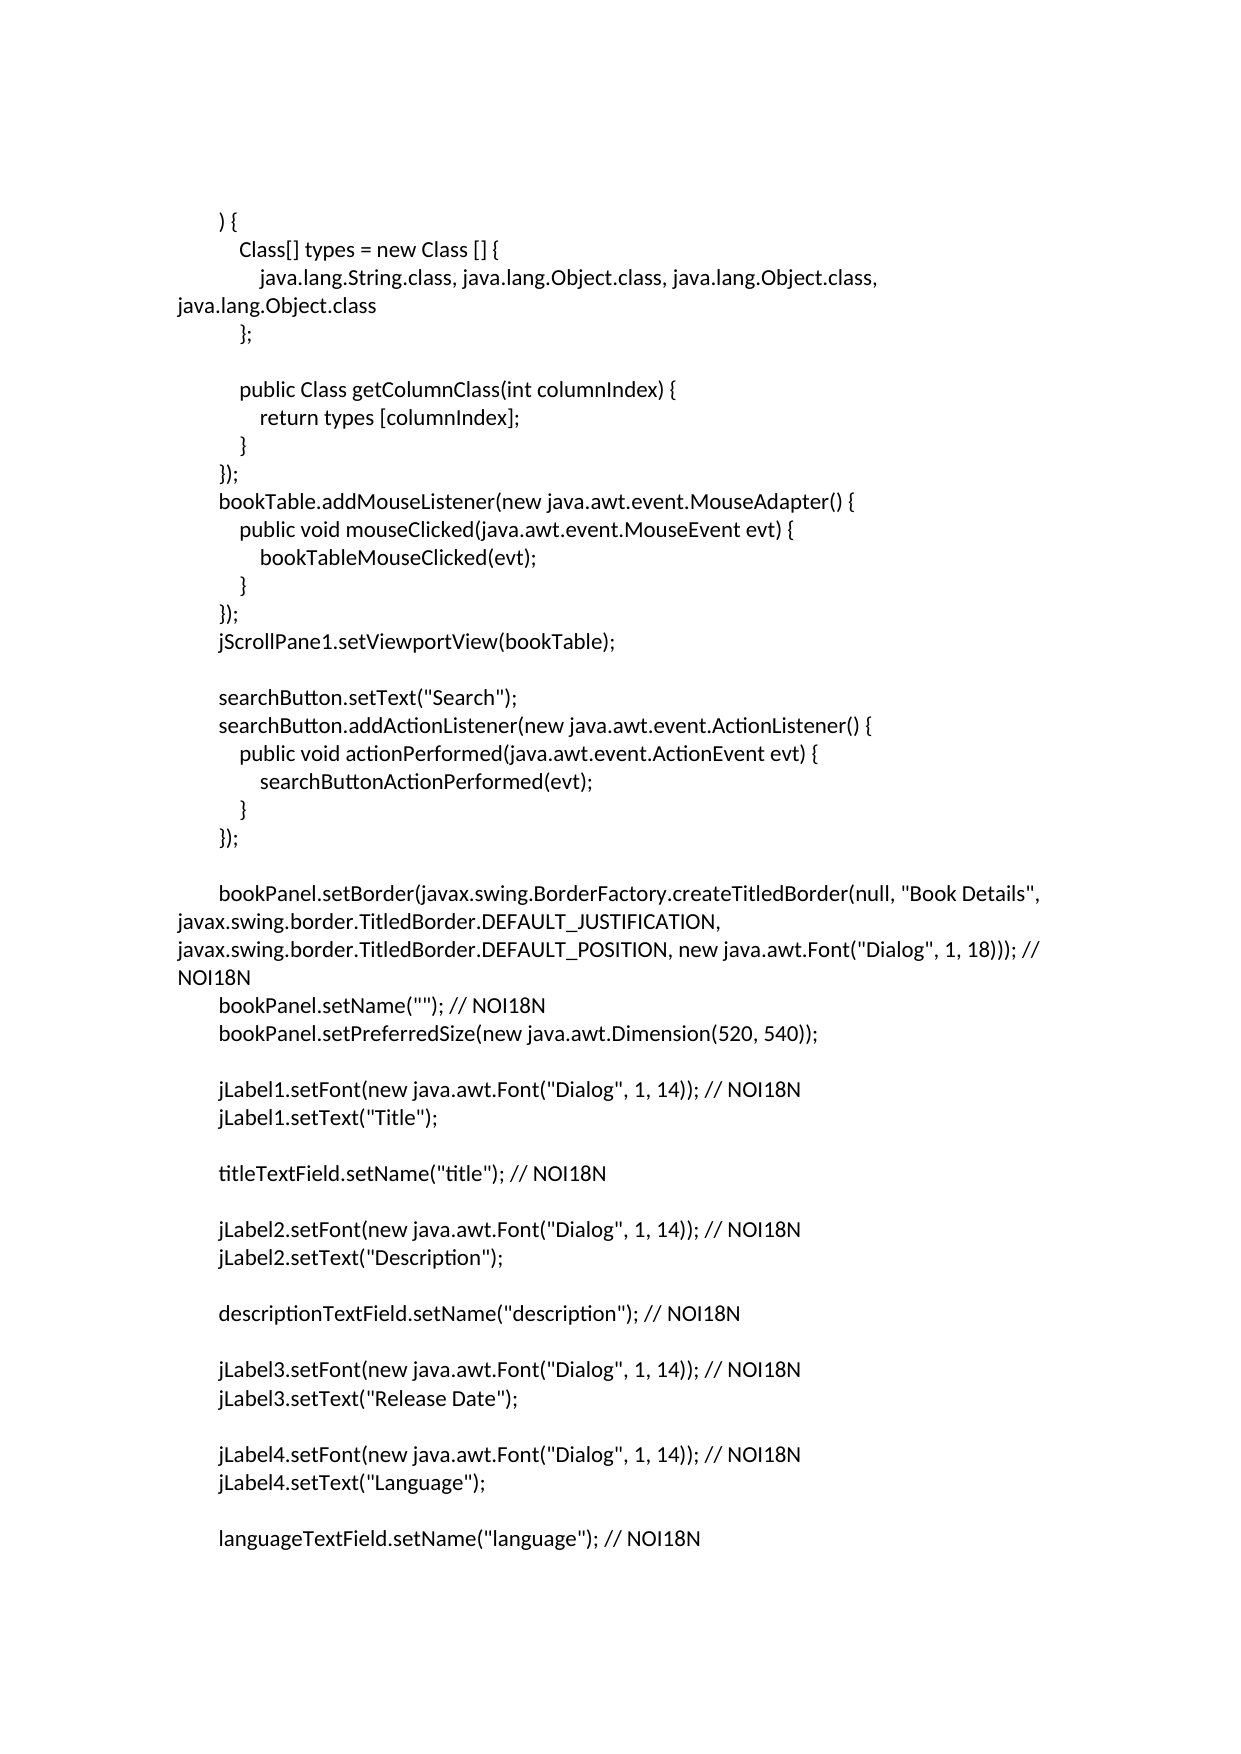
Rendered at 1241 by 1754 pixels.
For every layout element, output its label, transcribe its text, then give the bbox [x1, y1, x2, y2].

text jLabel3.setFont(new java.awt.Font("Dialog", 1, 14)); // NOI18N [177, 1356, 1063, 1384]
text jLabel1.setText("Title"); [177, 1103, 1063, 1131]
text return types [columnIndex]; [177, 403, 1063, 431]
text public void actionPerformed(java.awt.event.ActionEvent evt) { [177, 739, 1063, 767]
text ) { [177, 207, 1063, 235]
text jLabel2.setFont(new java.awt.Font("Dialog", 1, 14)); // NOI18N [177, 1216, 1063, 1243]
text bookPanel.setBorder(javax.swing.BorderFactory.createTitledBorder(null, "Book Details", javax.swing.border.TitledBorder.DEFAULT_JUSTIFICATION, javax.swing.border.TitledBorder.DEFAULT_POSITION, new java.awt.Font("Dialog", 1, 18))); // NOI18N [177, 879, 1063, 991]
text } [177, 431, 1063, 459]
text bookPanel.setPreferredSize(new java.awt.Dimension(520, 540)); [177, 1019, 1063, 1047]
text }); [177, 599, 1063, 627]
text public Class getColumnClass(int columnIndex) { [177, 375, 1063, 403]
text searchButton.setText("Search"); [177, 683, 1063, 711]
text bookTable.addMouseListener(new java.awt.event.MouseAdapter() { [177, 487, 1063, 515]
text bookTableMouseClicked(evt); [177, 543, 1063, 571]
text jLabel2.setText("Description"); [177, 1243, 1063, 1272]
text }); [177, 823, 1063, 851]
text }; [177, 319, 1063, 347]
text descriptionTextField.setName("description"); // NOI18N [177, 1299, 1063, 1328]
text java.lang.String.class, java.lang.Object.class, java.lang.Object.class, java.lang.Object.class [177, 263, 1063, 319]
text searchButton.addActionListener(new java.awt.event.ActionListener() { [177, 711, 1063, 739]
text titleTextField.setName("title"); // NOI18N [177, 1159, 1063, 1187]
text jLabel3.setText("Release Date"); [177, 1384, 1063, 1412]
text jLabel4.setFont(new java.awt.Font("Dialog", 1, 14)); // NOI18N [177, 1440, 1063, 1468]
text } [177, 795, 1063, 823]
text } [177, 571, 1063, 599]
text jScrollPane1.setViewportView(bookTable); [177, 627, 1063, 655]
text searchButtonActionPerformed(evt); [177, 767, 1063, 795]
text jLabel1.setFont(new java.awt.Font("Dialog", 1, 14)); // NOI18N [177, 1075, 1063, 1103]
text Class[] types = new Class [] { [177, 235, 1063, 263]
text public void mouseClicked(java.awt.event.MouseEvent evt) { [177, 515, 1063, 543]
text }); [177, 459, 1063, 487]
text bookPanel.setName(""); // NOI18N [177, 991, 1063, 1019]
text jLabel4.setText("Language"); [177, 1468, 1063, 1496]
text languageTextField.setName("language"); // NOI18N [177, 1524, 1063, 1552]
